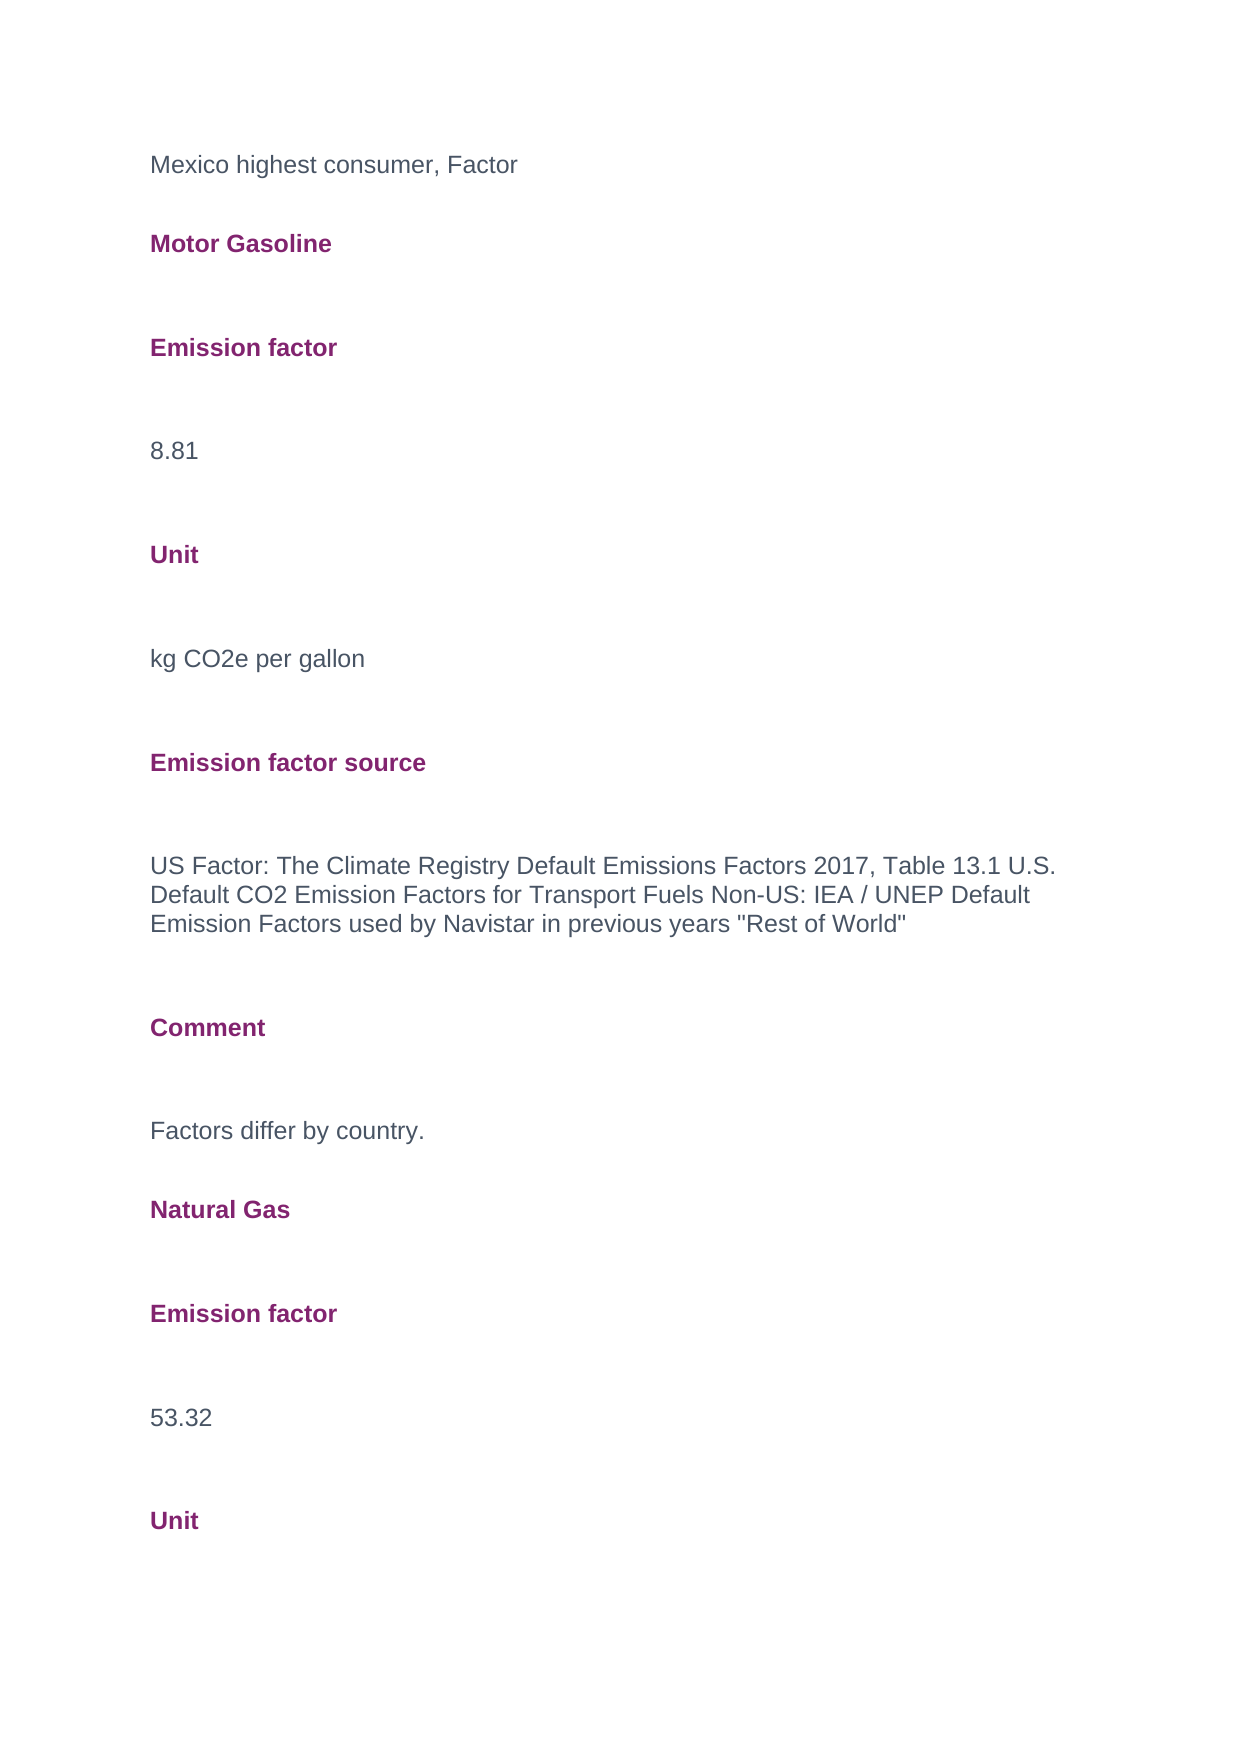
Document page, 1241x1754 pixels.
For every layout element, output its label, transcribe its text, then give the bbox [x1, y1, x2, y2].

text Mexico highest consumer, Factor [150, 150, 1090, 179]
text 53.32 [150, 1402, 1090, 1431]
text Factors differ by country. [150, 1116, 1090, 1145]
subtitle Natural Gas [150, 1195, 1090, 1224]
subtitle Emission factor [150, 1299, 1090, 1327]
subtitle Unit [150, 1506, 1090, 1535]
text kg CO2e per gallon [150, 644, 1090, 672]
text 8.81 [150, 436, 1090, 465]
text US Factor: The Climate Registry Default Emissions Factors 2017, Table 13.1 U.S. Default CO2 Emission Factors for Transport Fuels Non-US: IEA / UNEP Default Emission Factors used by Navistar in previous years "Rest of World" [150, 851, 1090, 937]
subtitle Motor Gasoline [150, 229, 1090, 257]
subtitle Comment [150, 1012, 1090, 1041]
subtitle Emission factor source [150, 747, 1090, 776]
subtitle Emission factor [150, 332, 1090, 361]
subtitle Unit [150, 540, 1090, 569]
